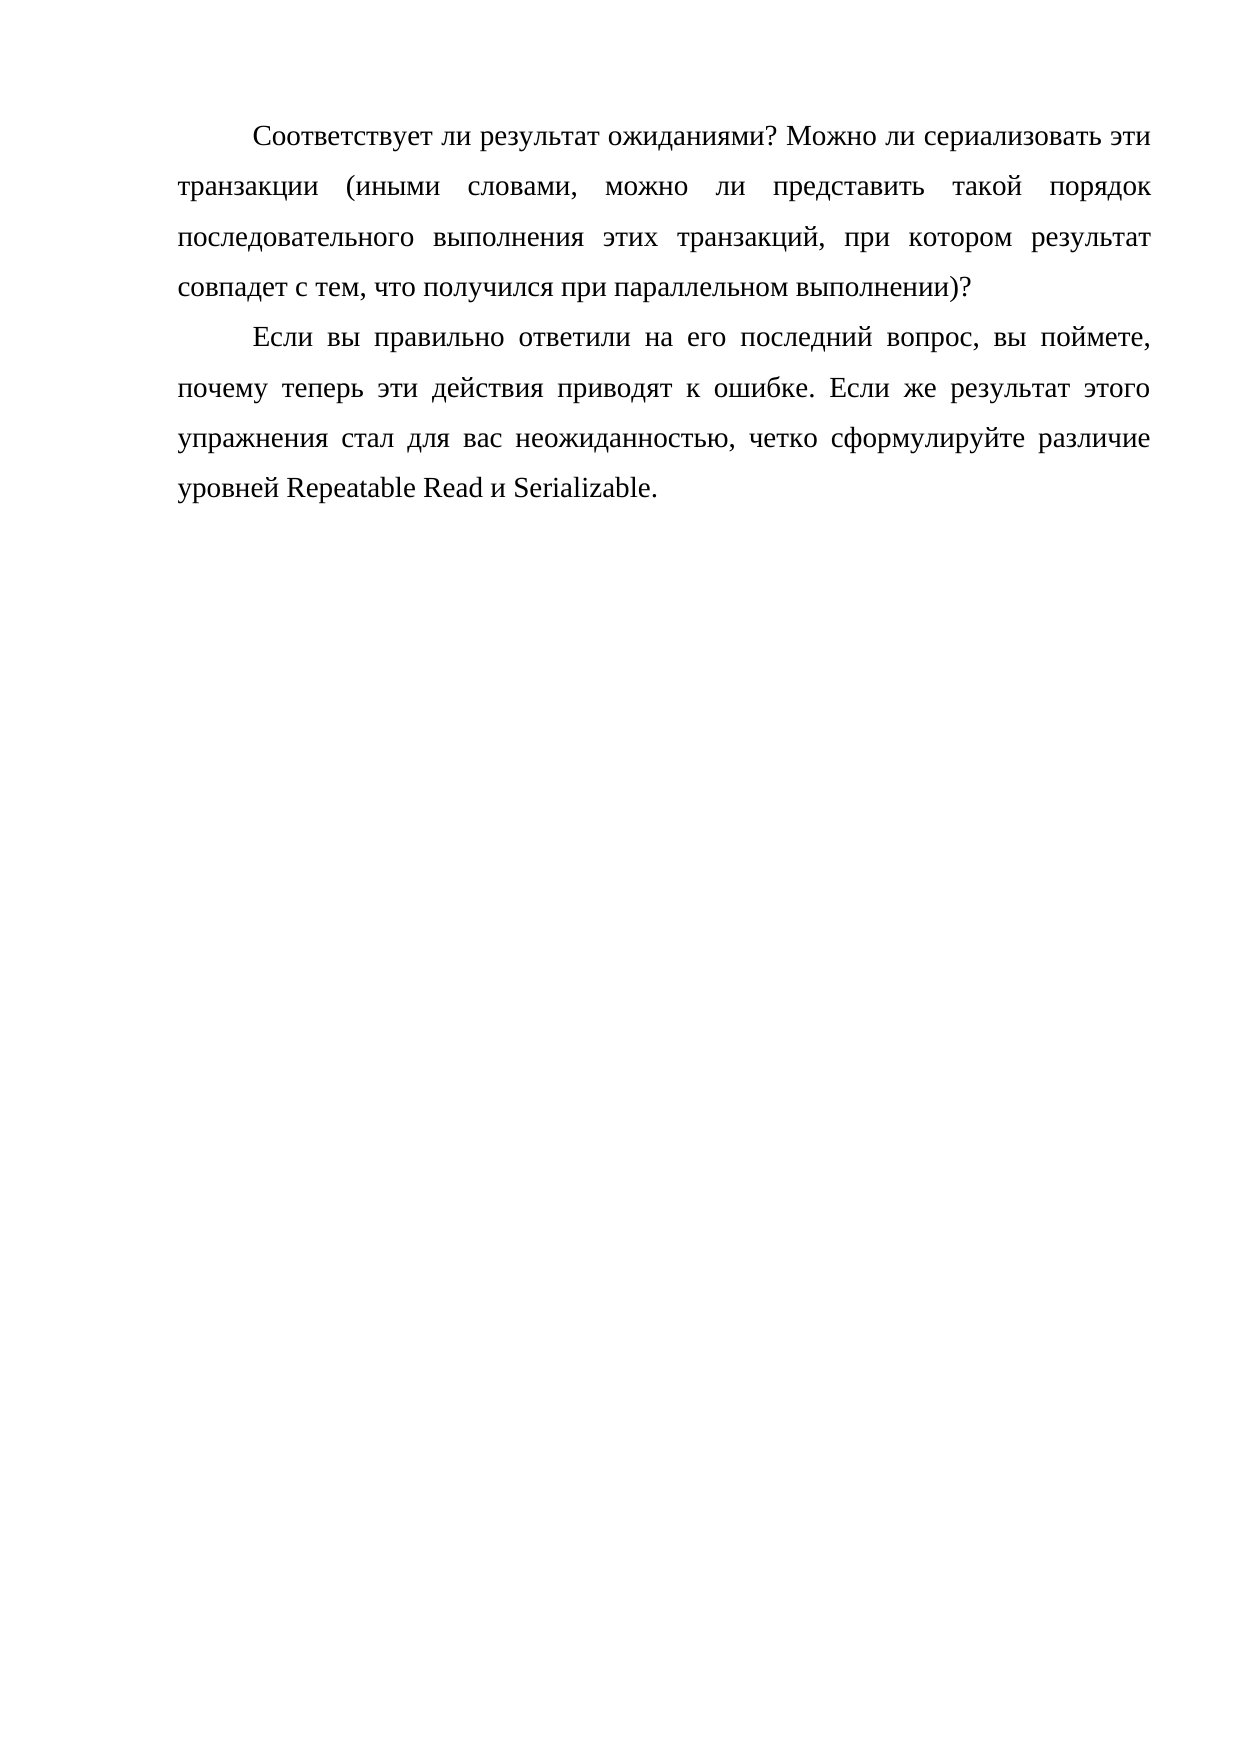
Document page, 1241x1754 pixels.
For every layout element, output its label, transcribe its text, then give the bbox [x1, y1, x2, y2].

text Соответствует ли результат ожиданиями? Можно ли сериализовать эти транзакции (иными словами, можно ли представить такой порядок последовательного выполнения этих транзакций, при котором результат совпадет с тем, что получился при параллельном выполнении)? [177, 118, 1152, 303]
text Если вы правильно ответили на его последний вопрос, вы поймете, почему теперь эти действия приводят к ошибке. Если же результат этого упражнения стал для вас неожиданностью, четко сформулируйте различие уровней Repeatable Read и Serializable. [177, 319, 1152, 504]
